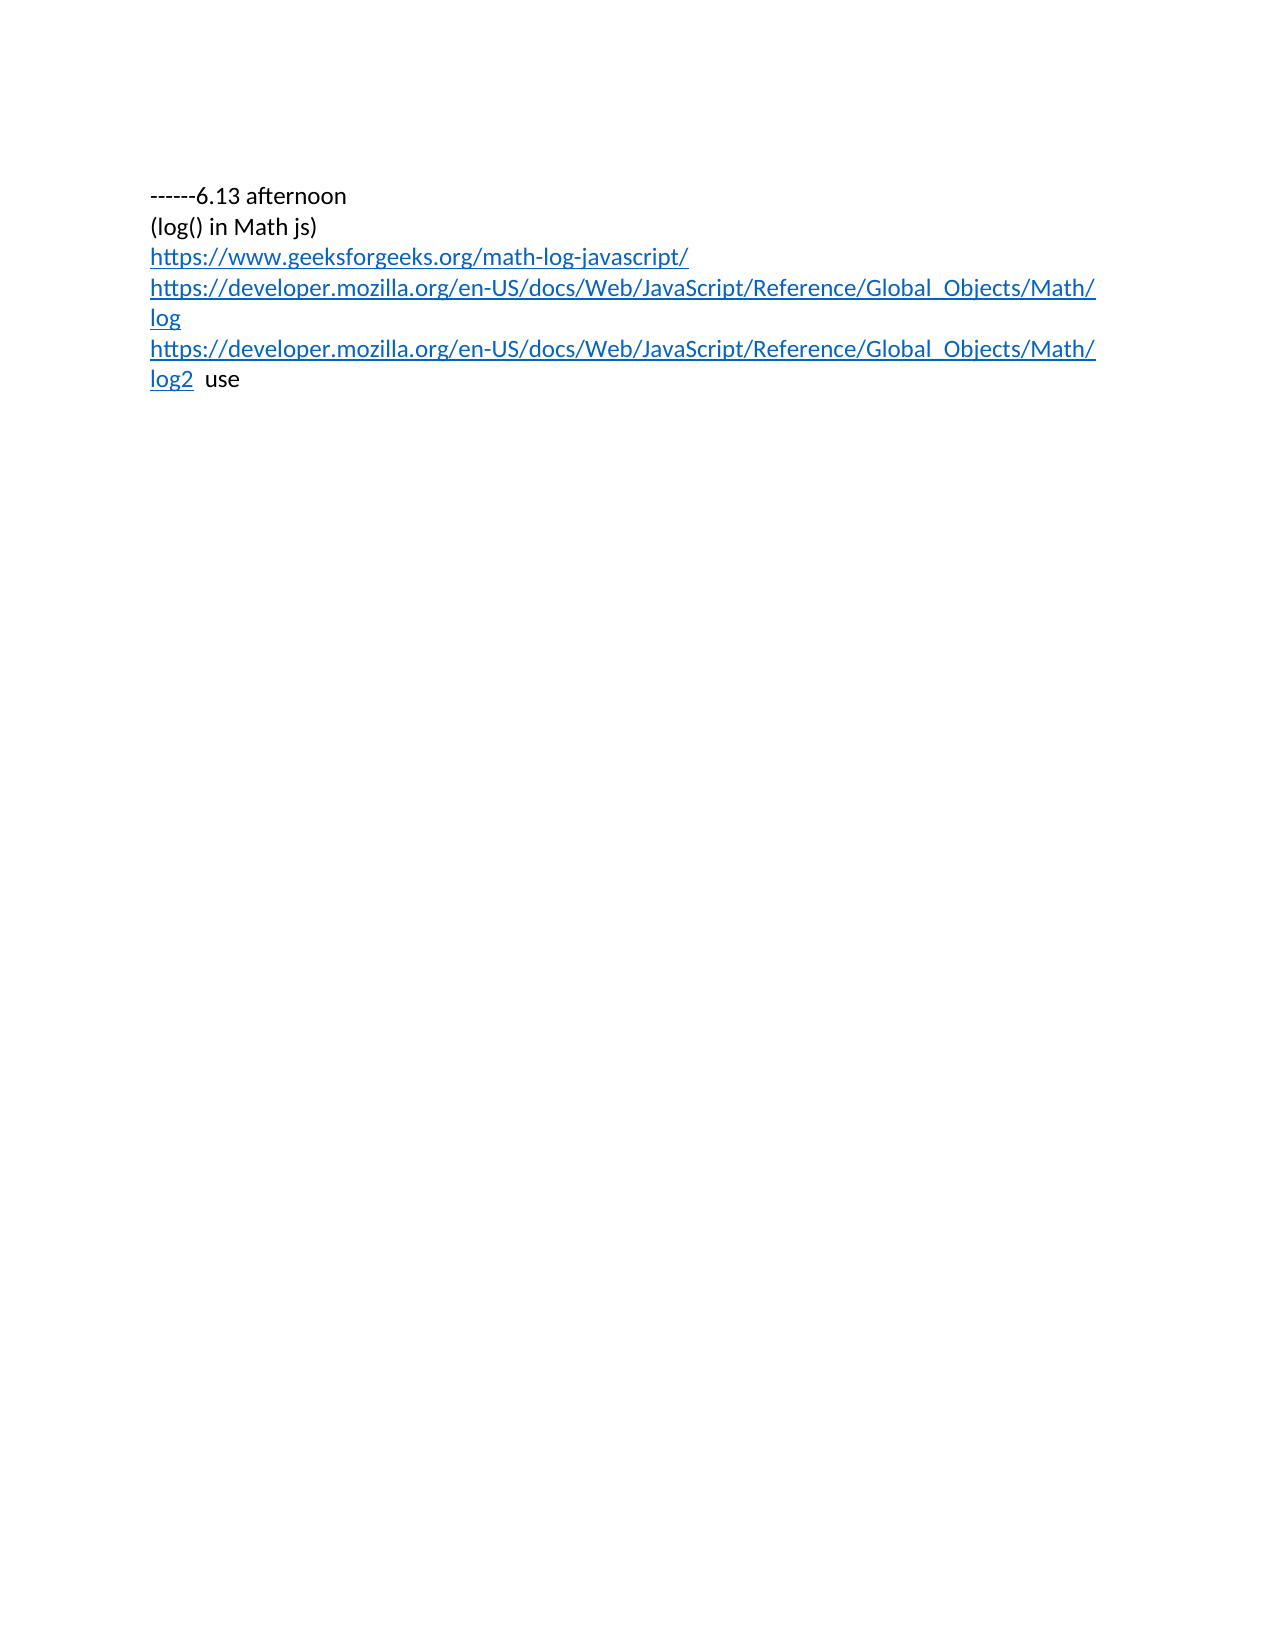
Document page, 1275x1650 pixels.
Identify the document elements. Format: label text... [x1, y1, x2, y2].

text (log() in Math js) [150, 211, 1125, 242]
text https://developer.mozilla.org/en-US/docs/Web/JavaScript/Reference/Global_Objects/Math/log2 use [150, 333, 1125, 394]
text https://www.geeksforgeeks.org/math-log-javascript/ [150, 242, 1125, 272]
text ------6.13 afternoon [150, 181, 1125, 211]
text https://developer.mozilla.org/en-US/docs/Web/JavaScript/Reference/Global_Objects/Math/log [150, 272, 1125, 333]
